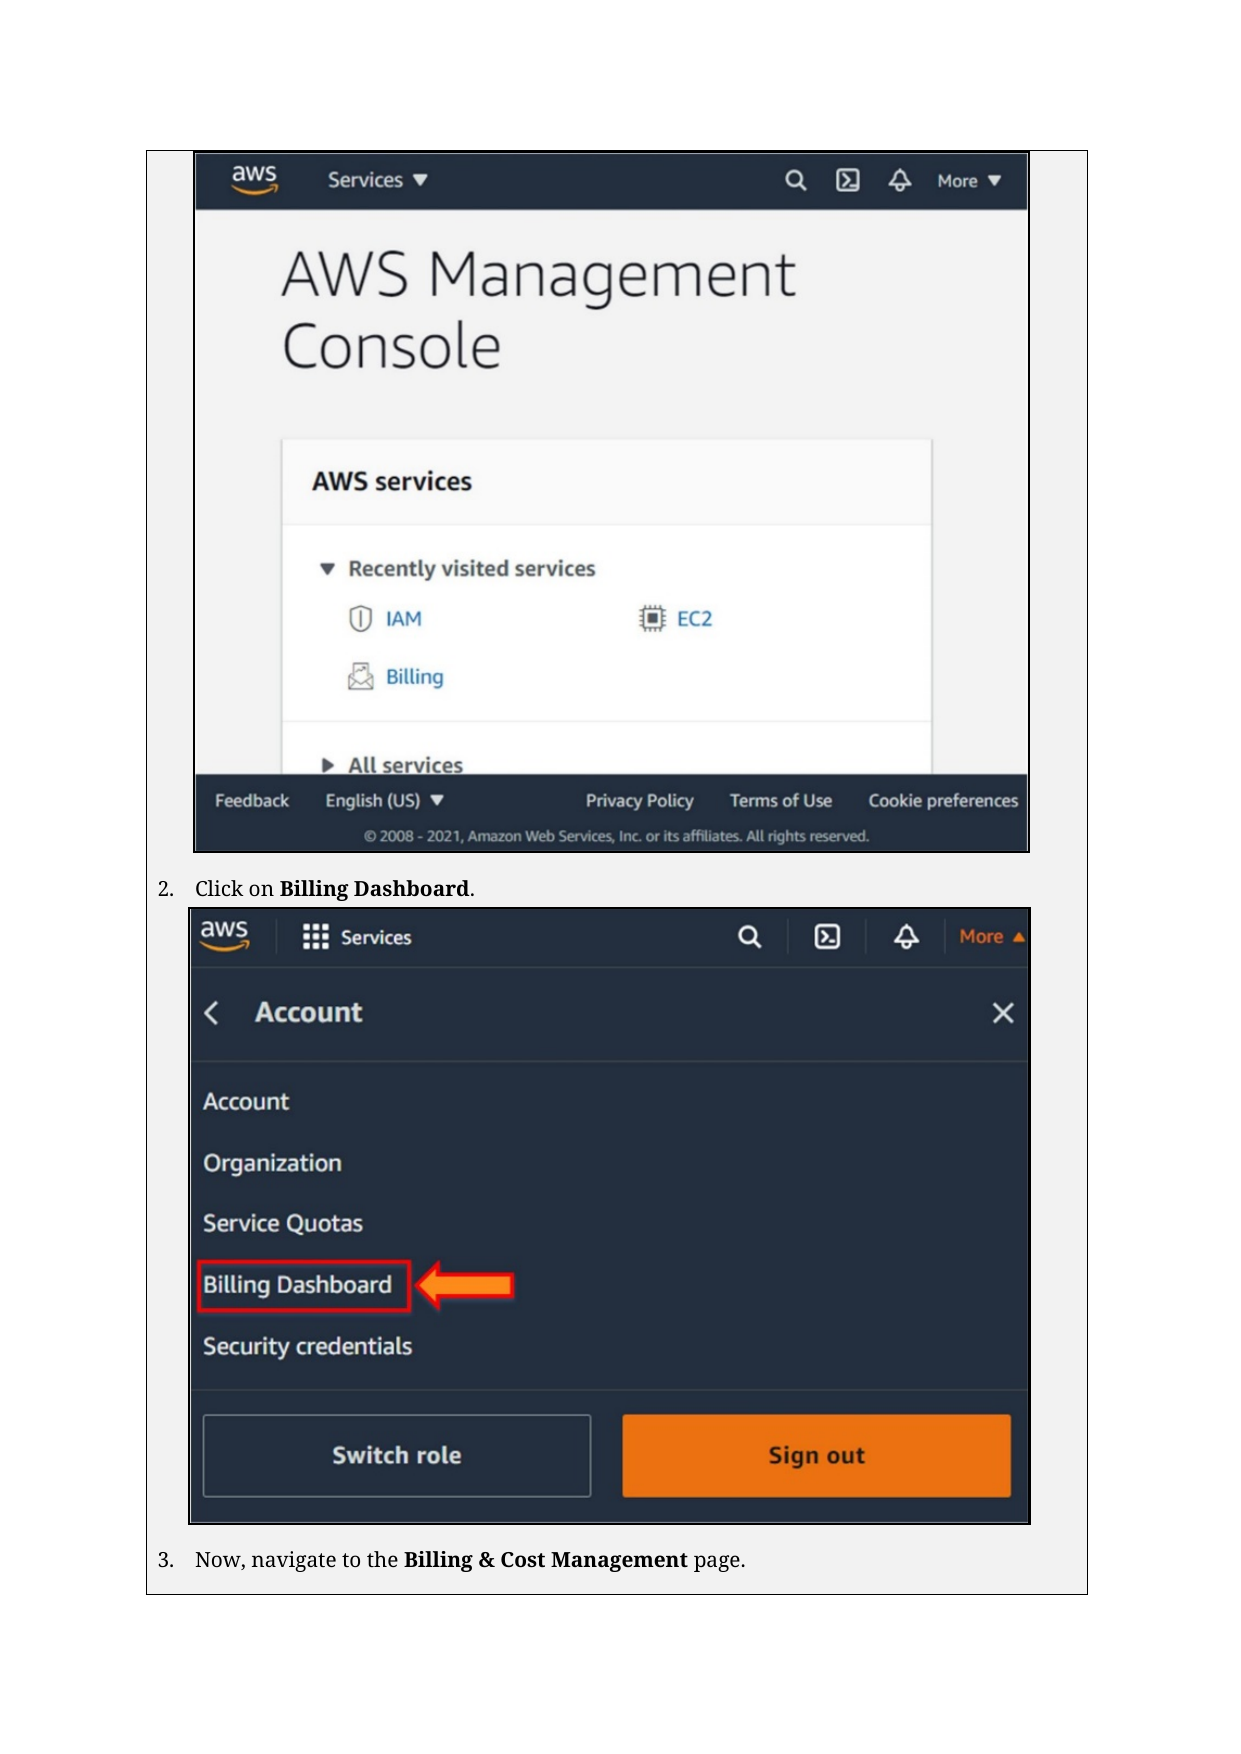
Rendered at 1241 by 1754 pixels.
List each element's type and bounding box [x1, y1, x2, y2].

picture [190, 909, 1028, 1523]
table_header [147, 151, 1087, 1594]
picture [195, 153, 1028, 851]
